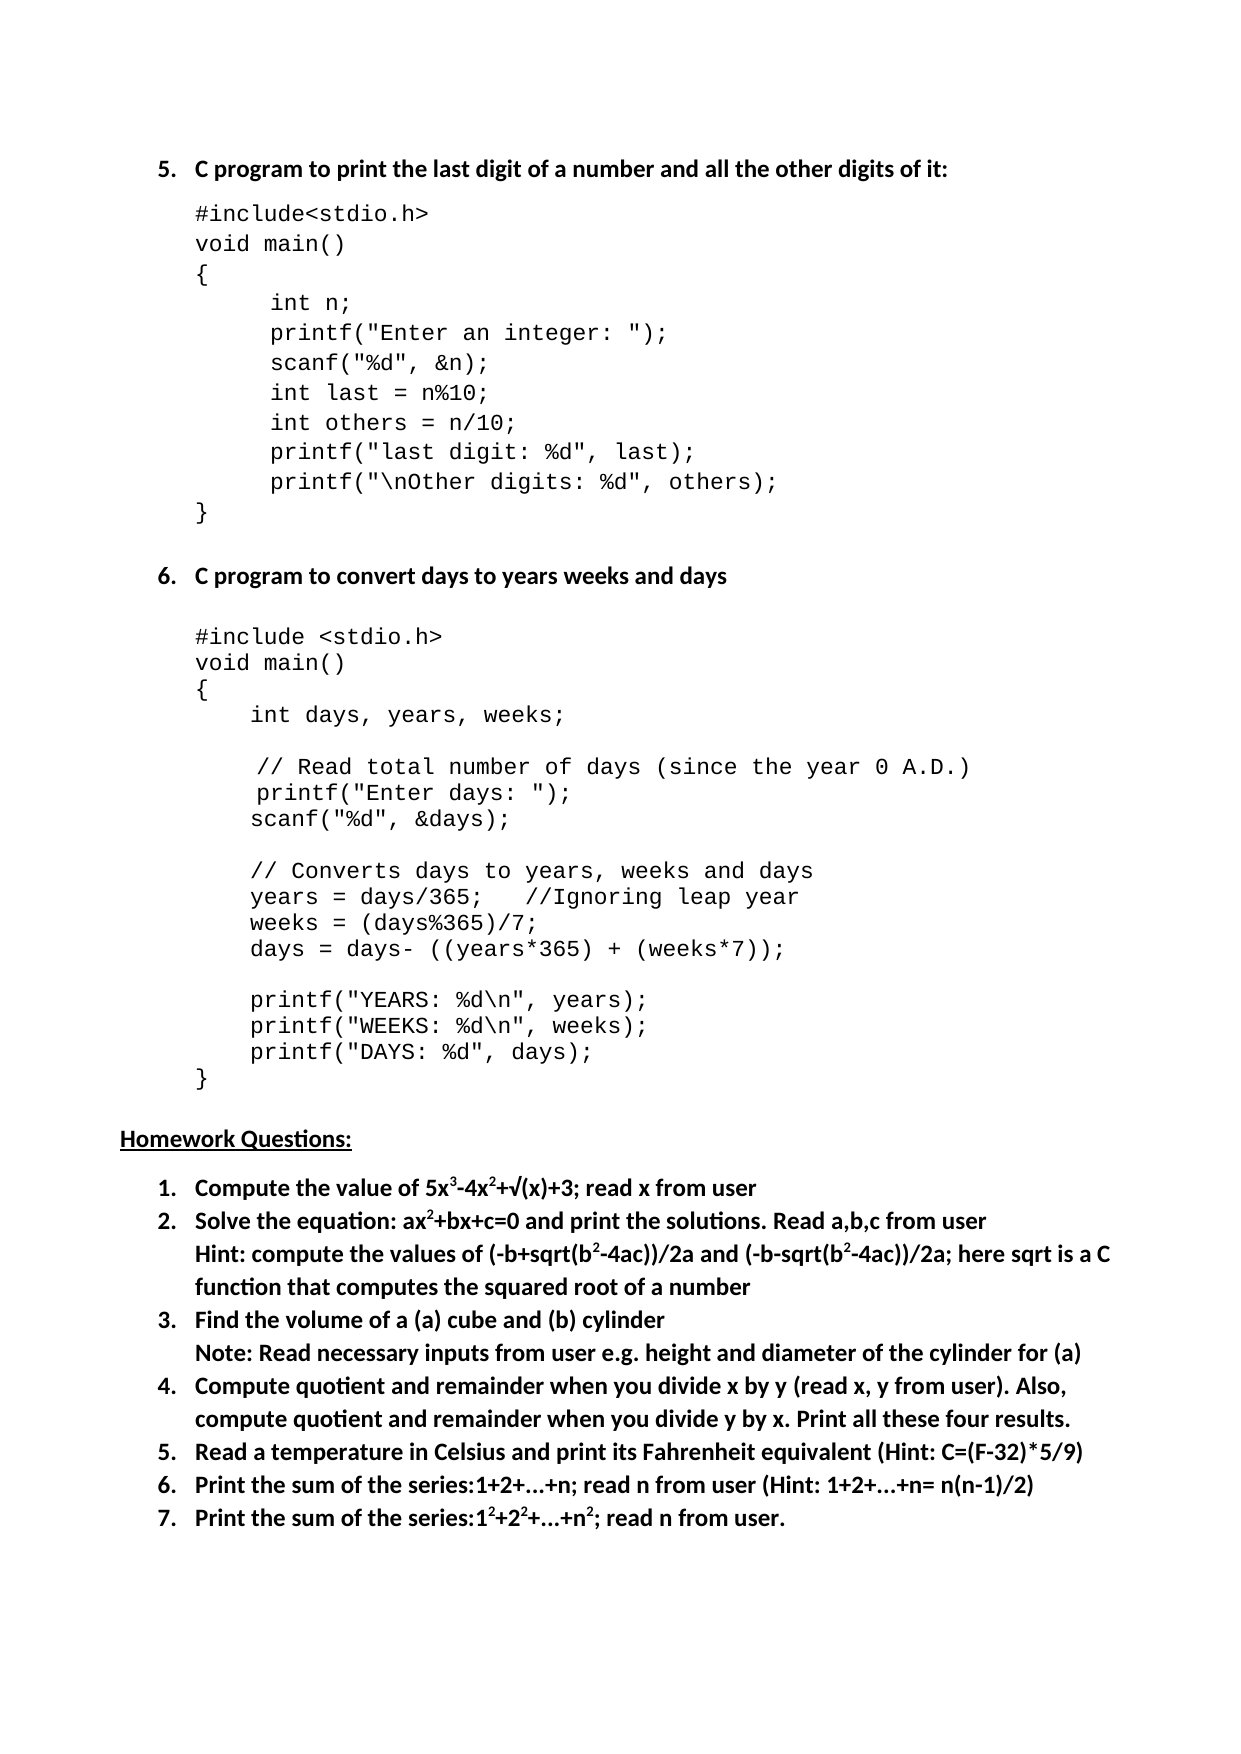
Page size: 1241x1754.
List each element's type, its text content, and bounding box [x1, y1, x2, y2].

list weeks = (days%365)/7; [195, 911, 1120, 937]
list Compute the value of 5x3-4x2+√(x)+3; read x from user [157, 1173, 1120, 1203]
list Note: Read necessary inputs from user e.g. height and diameter of the cylinder for (a) [195, 1337, 1120, 1368]
list { [195, 677, 1120, 703]
list { [195, 262, 1120, 288]
list printf("WEEKS: %d\n", weeks); [195, 1015, 1120, 1041]
list int days, years, weeks; [195, 703, 1120, 729]
list days = days- ((years*365) + (weeks*7)); [195, 937, 1120, 963]
list void main() [195, 232, 1120, 258]
list // Read total number of days (since the year 0 A.D.) printf("Enter days: "); [256, 755, 1120, 807]
list int n; [195, 292, 1120, 318]
list years = days/365; //Ignoring leap year [195, 885, 1120, 911]
list int last = n%10; [195, 381, 1120, 407]
list // Converts days to years, weeks and days [195, 859, 1120, 885]
list Compute quotient and remainder when you divide x by y (read x, y from user). Also, compute quotient and remainder when you divide y by x. Print all these four results. [157, 1370, 1120, 1433]
text Homework Questions: [120, 1123, 1120, 1153]
list #include <stdio.h> [195, 626, 1120, 652]
list scanf("%d", &n); [195, 351, 1120, 377]
list Print the sum of the series:12+22+...+n2; read n from user. [157, 1502, 1120, 1532]
list printf("Enter an integer: "); [195, 321, 1120, 347]
list printf("\nOther digits: %d", others); [195, 470, 1120, 496]
list printf("last digit: %d", last); [195, 441, 1120, 467]
list scanf("%d", &days); [195, 807, 1120, 833]
list void main() [195, 652, 1120, 677]
list int others = n/10; [195, 411, 1120, 437]
list Solve the equation: ax2+bx+c=0 and print the solutions. Read a,b,c from user [157, 1206, 1120, 1236]
list #include<stdio.h> [195, 202, 1120, 228]
list printf("YEARS: %d\n", years); [195, 989, 1120, 1015]
list Read a temperature in Celsius and print its Fahrenheit equivalent (Hint: C=(F-32)*5/9) [157, 1436, 1120, 1466]
list C program to convert days to years weeks and days [157, 560, 1120, 590]
list printf("DAYS: %d", days); [195, 1041, 1120, 1067]
list C program to print the last digit of a number and all the other digits of it: [157, 153, 1120, 183]
list Find the volume of a (a) cube and (b) cylinder [157, 1304, 1120, 1335]
list Print the sum of the series:1+2+...+n; read n from user (Hint: 1+2+...+n= n(n-1)/2) [157, 1469, 1120, 1499]
text } [120, 1067, 1120, 1092]
list } [195, 500, 1120, 526]
list Hint: compute the values of (-b+sqrt(b2-4ac))/2a and (-b-sqrt(b2-4ac))/2a; here sqrt is a C function that computes the squared root of a number [195, 1238, 1120, 1302]
